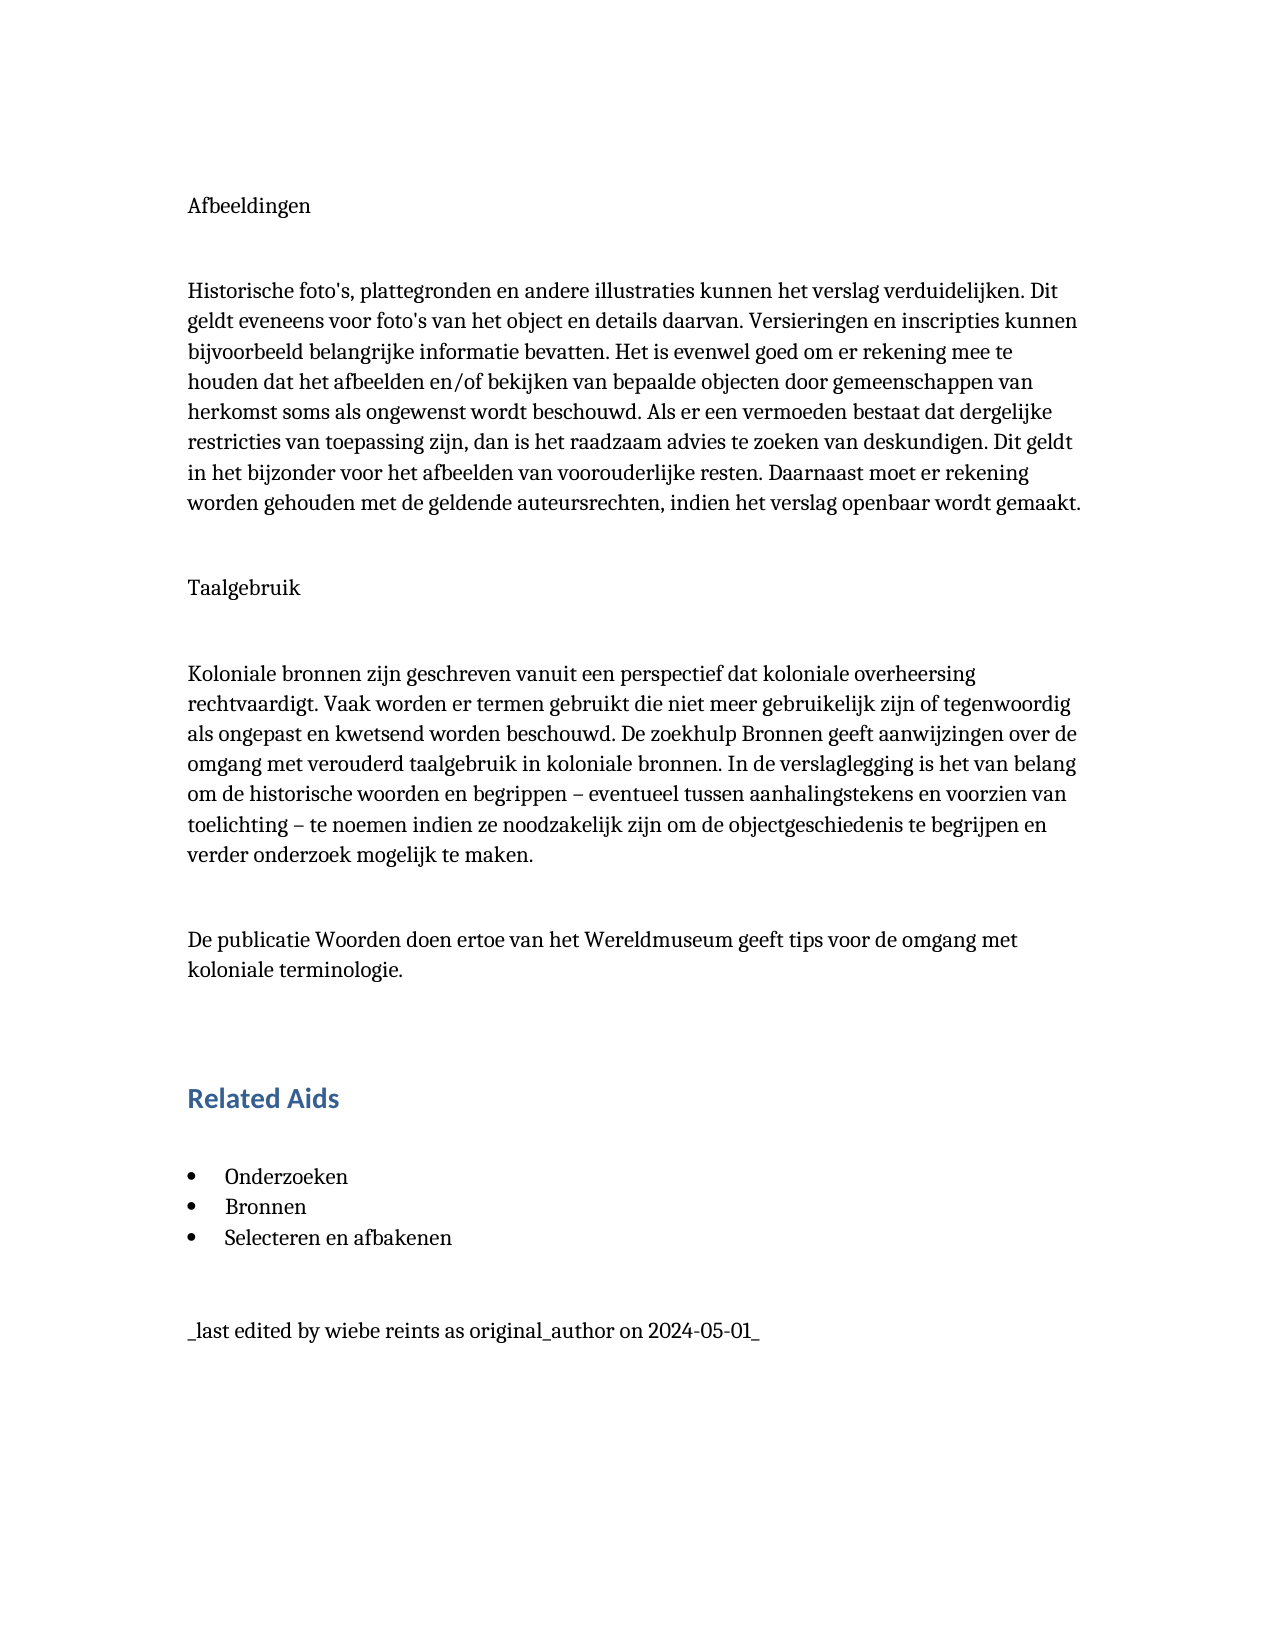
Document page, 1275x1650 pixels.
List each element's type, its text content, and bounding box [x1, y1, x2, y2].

list Bronnen [187, 1194, 1087, 1220]
text Koloniale bronnen zijn geschreven vanuit een perspectief dat koloniale overheersing rechtvaardigt. Vaak worden er termen gebruikt die niet meer gebruikelijk zijn of tegenwoordig als ongepast en kwetsend worden beschouwd. De zoekhulp Bronnen geeft aanwijzingen over de omgang met verouderd taalgebruik in koloniale bronnen. In de verslaglegging is het van belang om de historische woorden en begrippen – eventueel tussen aanhalingstekens en voorzien van toelichting – te noemen indien ze noodzakelijk zijn om de objectgeschiedenis te begrijpen en verder onderzoek mogelijk te maken. [187, 660, 1087, 868]
text De publicatie Woorden doen ertoe van het Wereldmuseum geeft tips voor de omgang met koloniale terminologie. [187, 927, 1087, 984]
text Afbeeldingen [187, 193, 1087, 219]
text _last edited by wiebe reints as original_author on 2024-05-01_ [187, 1318, 1087, 1344]
list Onderzoeken [187, 1164, 1087, 1190]
list Selecteren en afbakenen [187, 1224, 1087, 1251]
text Taalgebruik [187, 575, 1087, 601]
text Historische foto's, plattegronden en andere illustraties kunnen het verslag verduidelijken. Dit geldt eveneens voor foto's van het object en details daarvan. Versieringen en inscripties kunnen bijvoorbeeld belangrijke informatie bevatten. Het is evenwel goed om er rekening mee te houden dat het afbeelden en/of bekijken van bepaalde objecten door gemeenschappen van herkomst soms als ongewenst wordt beschouwd. Als er een vermoeden bestaat dat dergelijke restricties van toepassing zijn, dan is het raadzaam advies te zoeken van deskundigen. Dit geldt in het bijzonder voor het afbeelden van voorouderlijke resten. Daarnaast moet er rekening worden gehouden met de geldende auteursrechten, indien het verslag openbaar wordt gemaakt. [187, 278, 1087, 516]
subtitle Related Aids [187, 1080, 1087, 1116]
